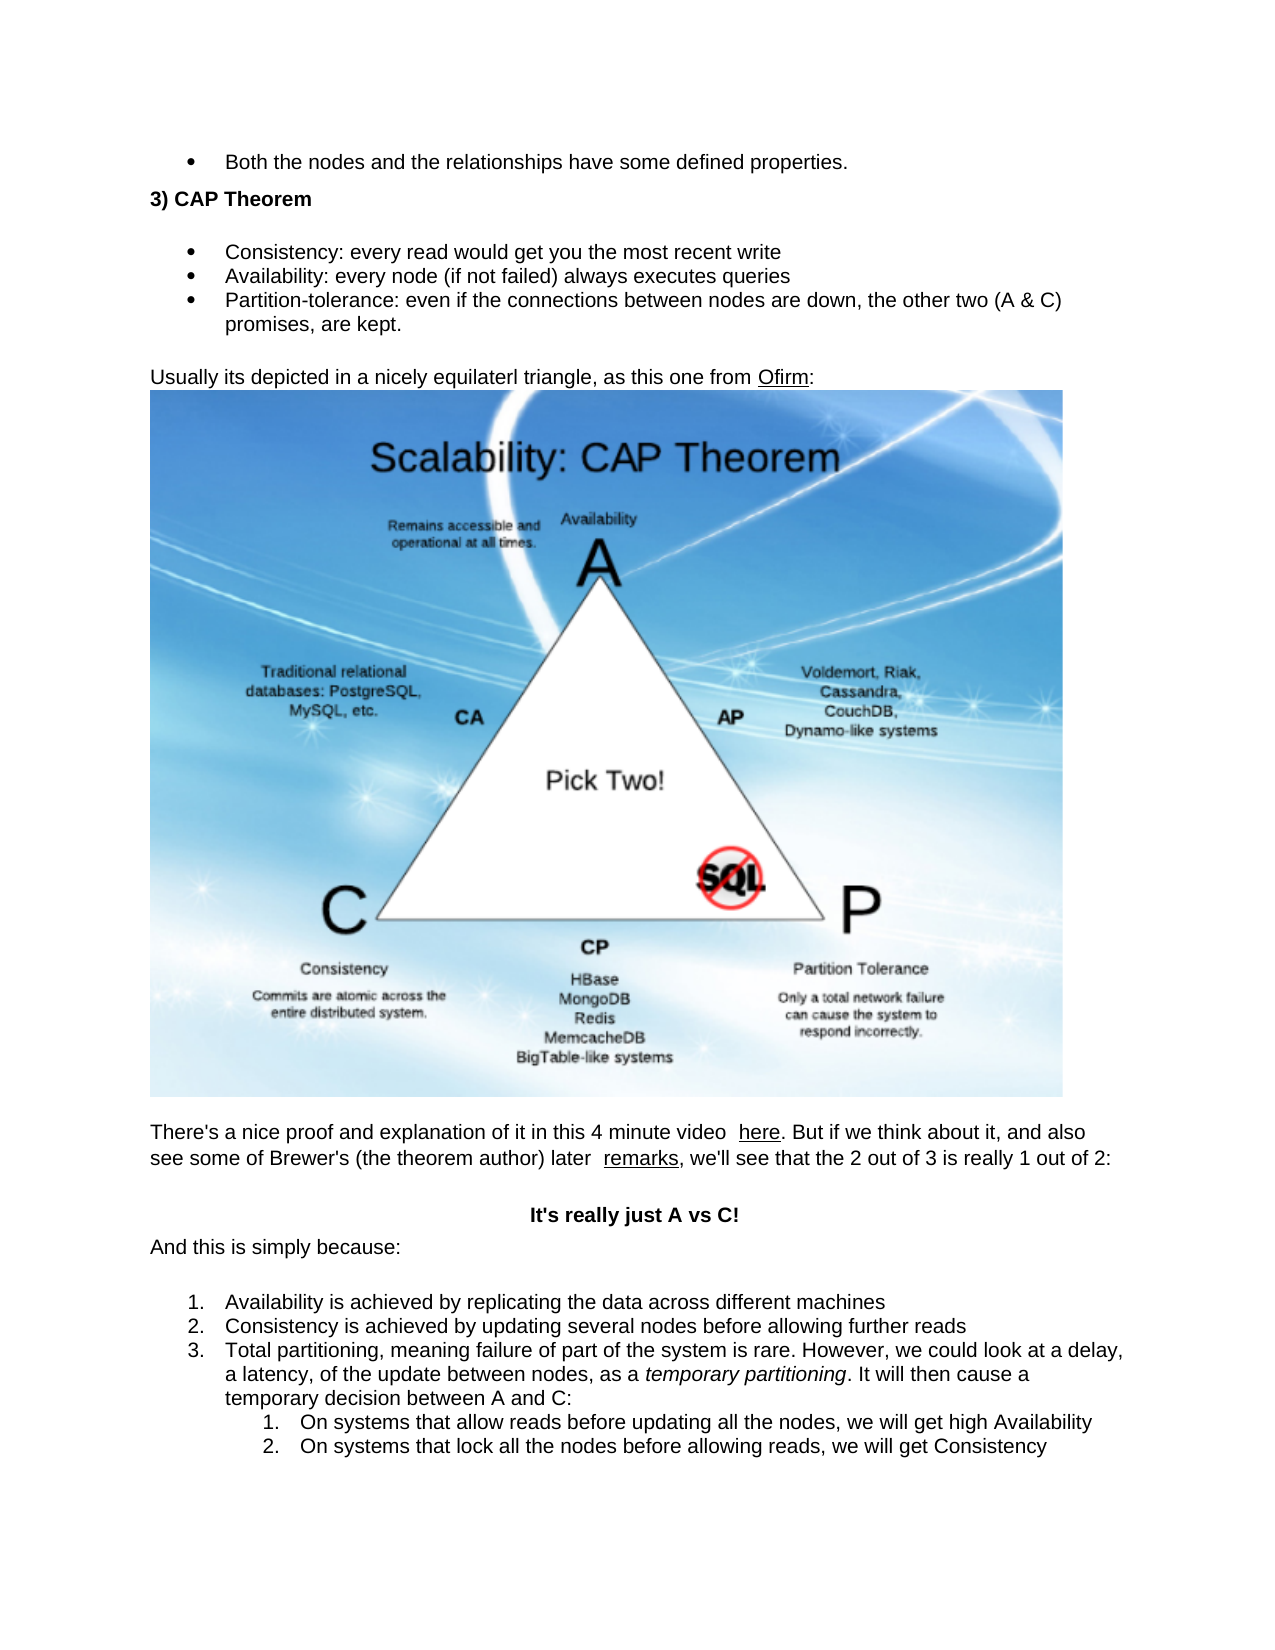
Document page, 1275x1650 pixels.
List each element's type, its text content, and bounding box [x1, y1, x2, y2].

list Both the nodes and the relationships have some defined properties. [187, 150, 1125, 174]
text And this is simply because: [150, 1235, 1125, 1259]
list On systems that allow reads before updating all the nodes, we will get high Availability [262, 1409, 1125, 1433]
list Availability: every node (if not failed) always executes queries [187, 264, 1125, 288]
text Usually its depicted in a nicely equilaterl triangle, as this one from Ofirm: [150, 365, 1125, 389]
list Availability is achieved by replicating the data across different machines [187, 1290, 1125, 1314]
text 3) CAP Theorem [150, 187, 1125, 211]
list On systems that lock all the nodes before allowing reads, we will get Consistency [262, 1433, 1125, 1457]
list Total partitioning, meaning failure of part of the system is rare. However, we could look at a delay, a latency, of the update between nodes, as a temporary partitioning. It will then cause a temporary decision between A and C: [187, 1338, 1125, 1409]
list Consistency is achieved by updating several nodes before allowing further reads [187, 1314, 1125, 1338]
list Consistency: every read would get you the most recent write [187, 240, 1125, 264]
list Partition-tolerance: even if the connections between nodes are down, the other two (A & C) promises, are kept. [187, 288, 1125, 336]
picture [150, 390, 1063, 1097]
subtitle It's really just A vs C! [150, 1203, 1125, 1227]
text There's a nice proof and explanation of it in this 4 minute video here. But if we think about it, and also see some of Brewer's (the theorem author) later remarks, we'll see that the 2 out of 3 is really 1 out of 2: [150, 1120, 1125, 1170]
